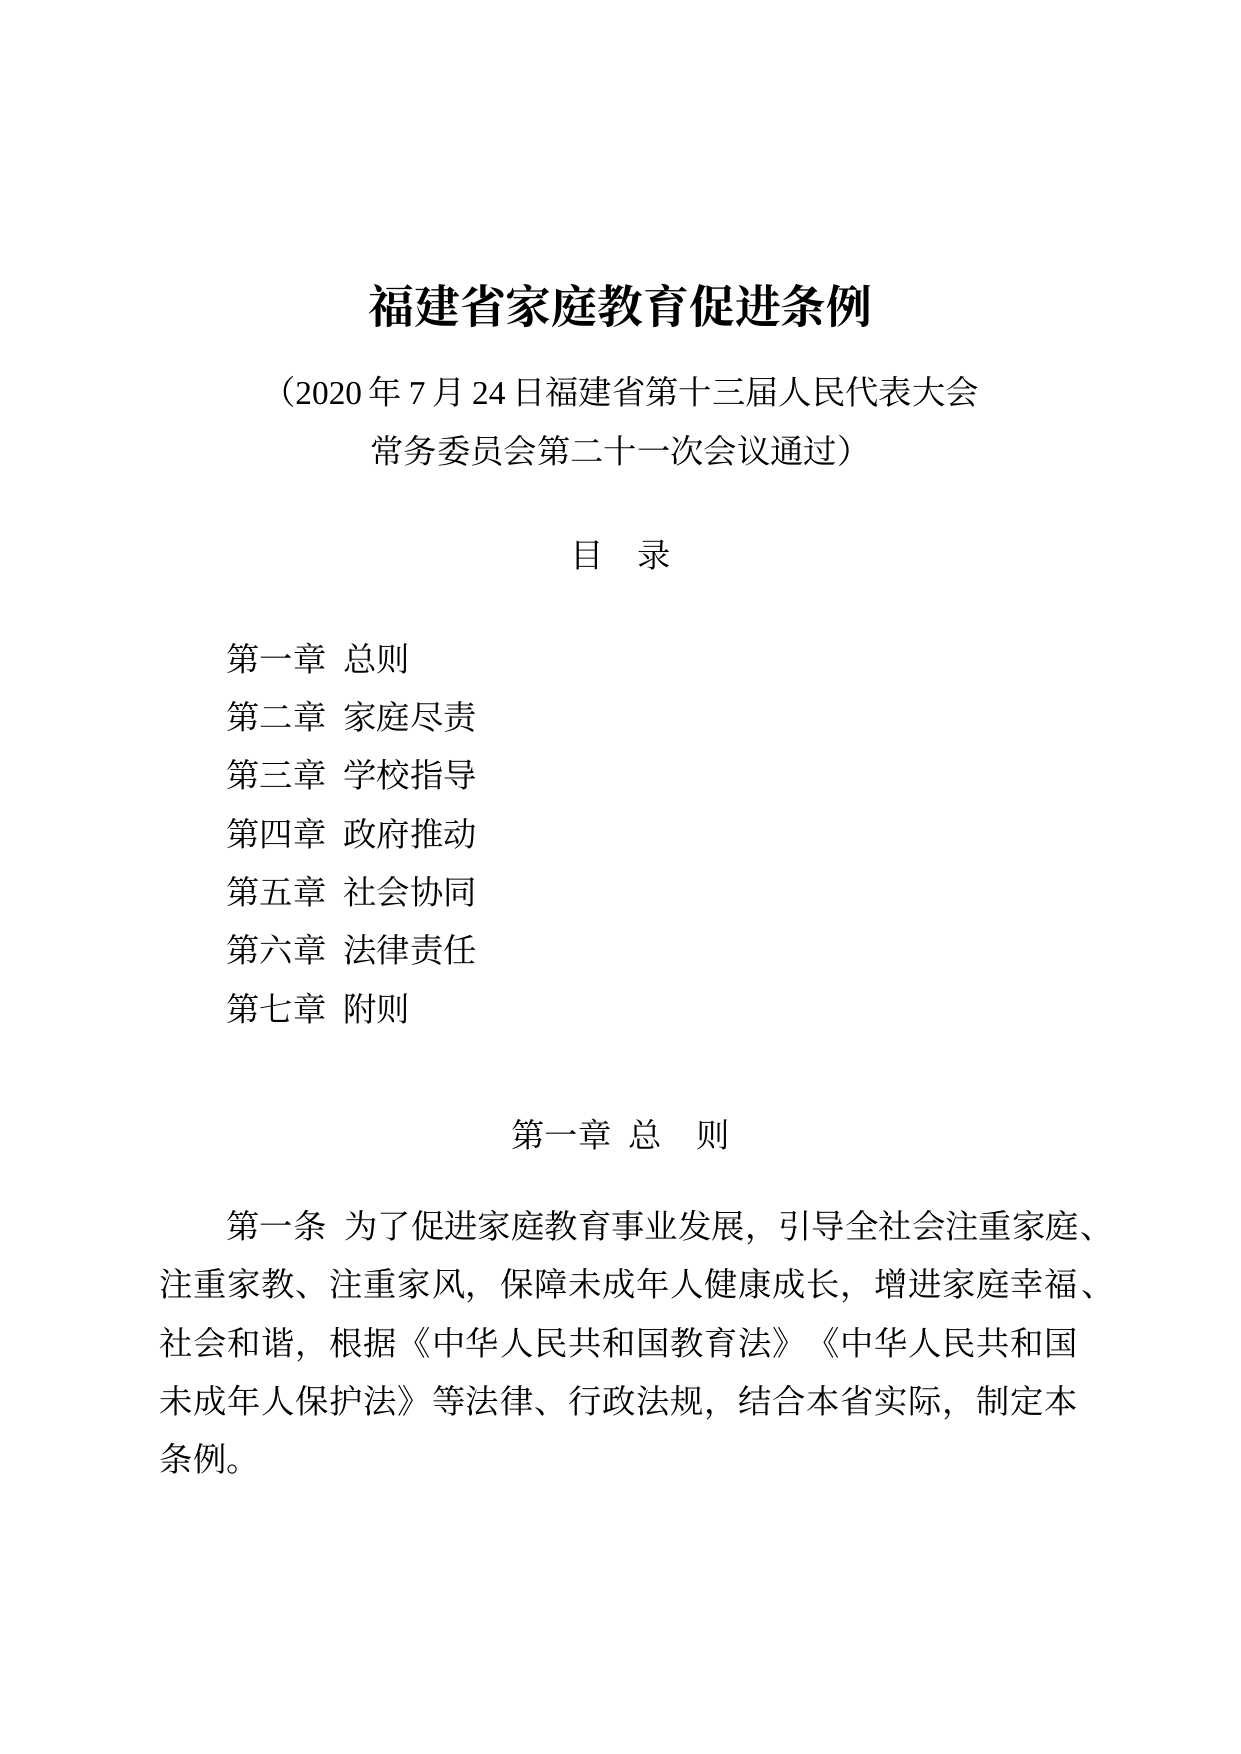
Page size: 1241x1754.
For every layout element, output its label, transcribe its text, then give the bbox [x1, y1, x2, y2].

text 第七章 附则 [159, 974, 1081, 1033]
text 目 录 [159, 520, 1081, 579]
text 第一章 总 则 [159, 1101, 1081, 1159]
text 第一章 总则 [159, 624, 1081, 683]
text 福建省家庭教育促进条例 [159, 277, 1081, 335]
text 第一条 为了促进家庭教育事业发展，引导全社会注重家庭、注重家教、注重家风，保障未成年人健康成长，增进家庭幸福、社会和谐，根据《中华人民共和国教育法》《中华人民共和国未成年人保护法》等法律、行政法规，结合本省实际，制定本条例。 [159, 1192, 1081, 1483]
text 第五章 社会协同 [159, 858, 1081, 916]
text 第四章 政府推动 [159, 799, 1081, 858]
text （2020年7月24日福建省第十三届人民代表大会 [159, 358, 1081, 416]
text 第三章 学校指导 [159, 741, 1081, 799]
text 第六章 法律责任 [159, 916, 1081, 974]
text 常务委员会第二十一次会议通过） [159, 416, 1081, 475]
text 第二章 家庭尽责 [159, 683, 1081, 741]
